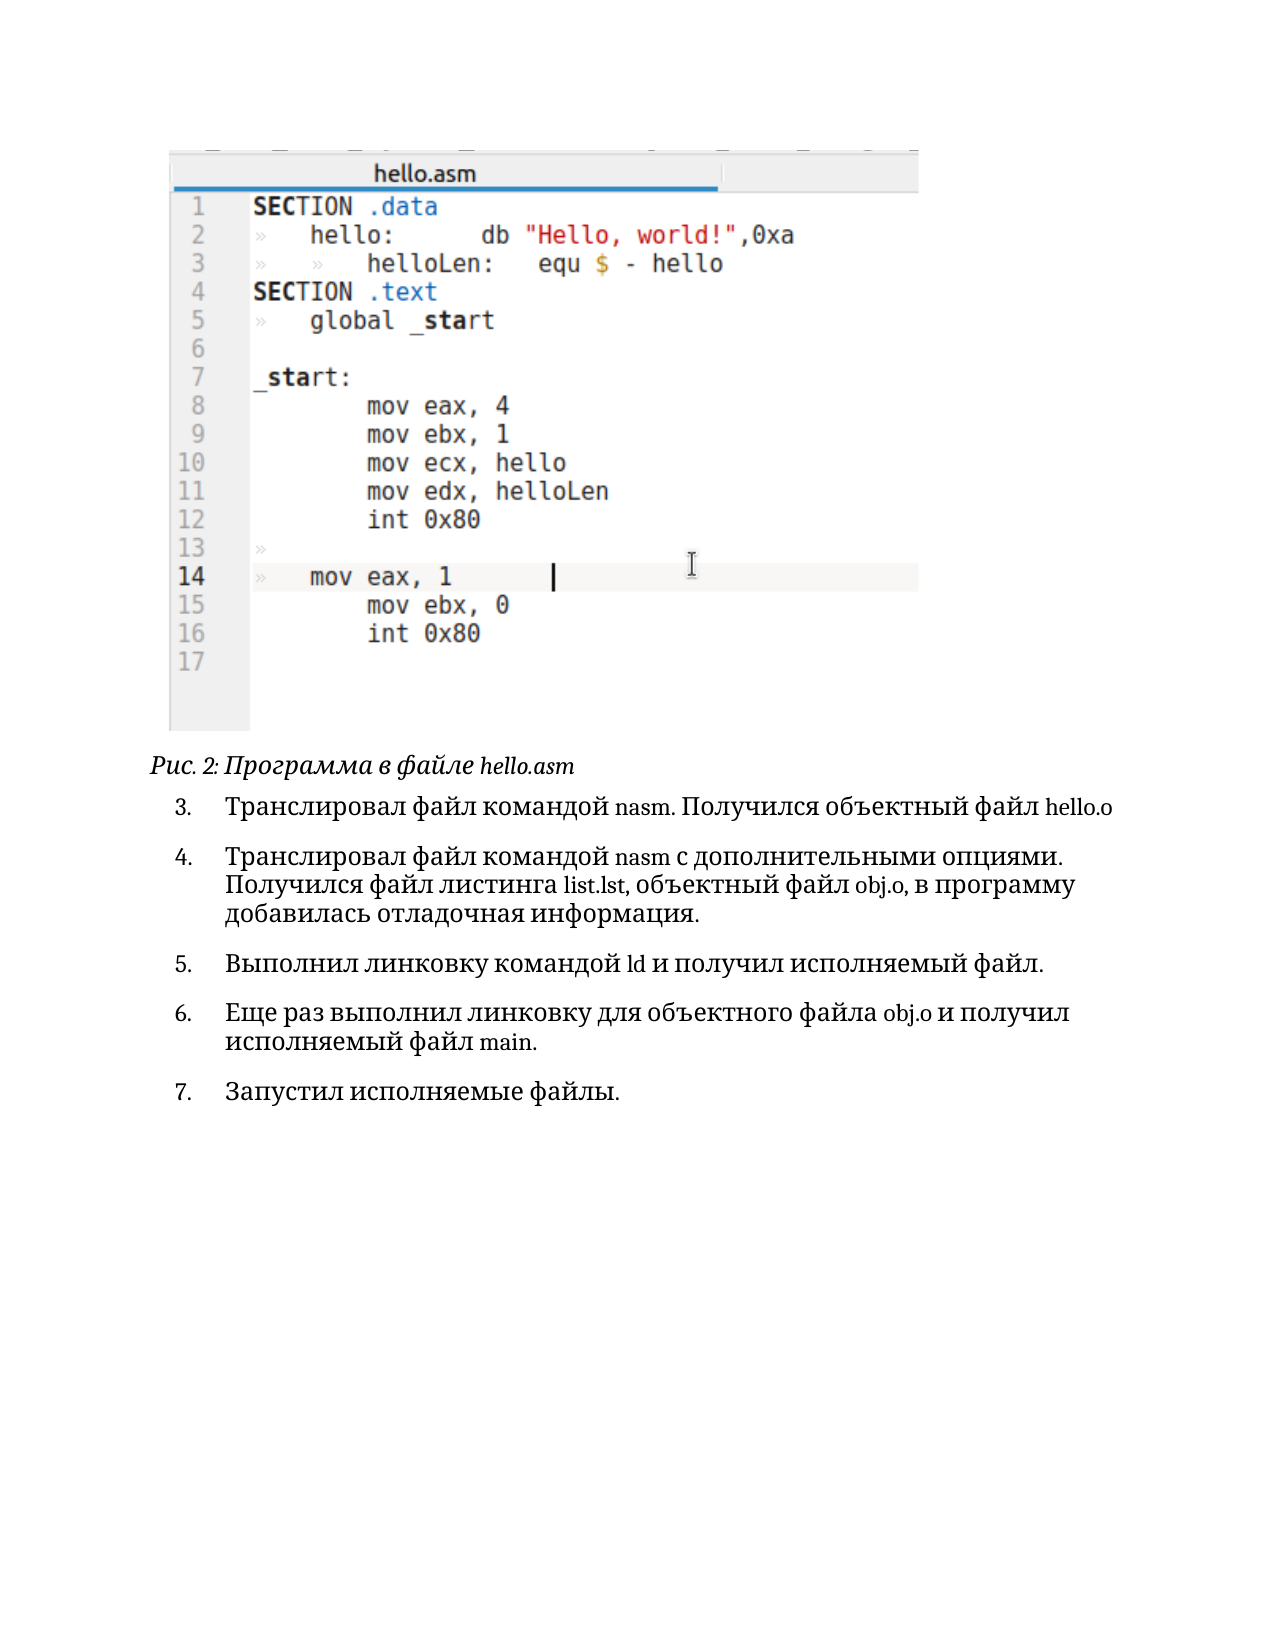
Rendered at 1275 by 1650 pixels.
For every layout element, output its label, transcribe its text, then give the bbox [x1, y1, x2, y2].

list Выполнил линковку командой ld и получил исполняемый файл. [175, 950, 1125, 978]
list Еще раз выполнил линковку для объектного файла obj.o и получил исполняемый файл main. [175, 999, 1125, 1057]
list Транслировал файл командой nasm. Получился объектный файл hello.o [175, 793, 1125, 822]
text Рис. 2: Программа в файле hello.asm [150, 752, 1125, 781]
list Транслировал файл командой nasm с дополнительными опциями. Получился файл листинга list.lst, объектный файл obj.o, в программу добавилась отладочная информация. [175, 843, 1125, 929]
list Запустил исполняемые файлы. [175, 1078, 1125, 1106]
picture [168, 150, 919, 731]
